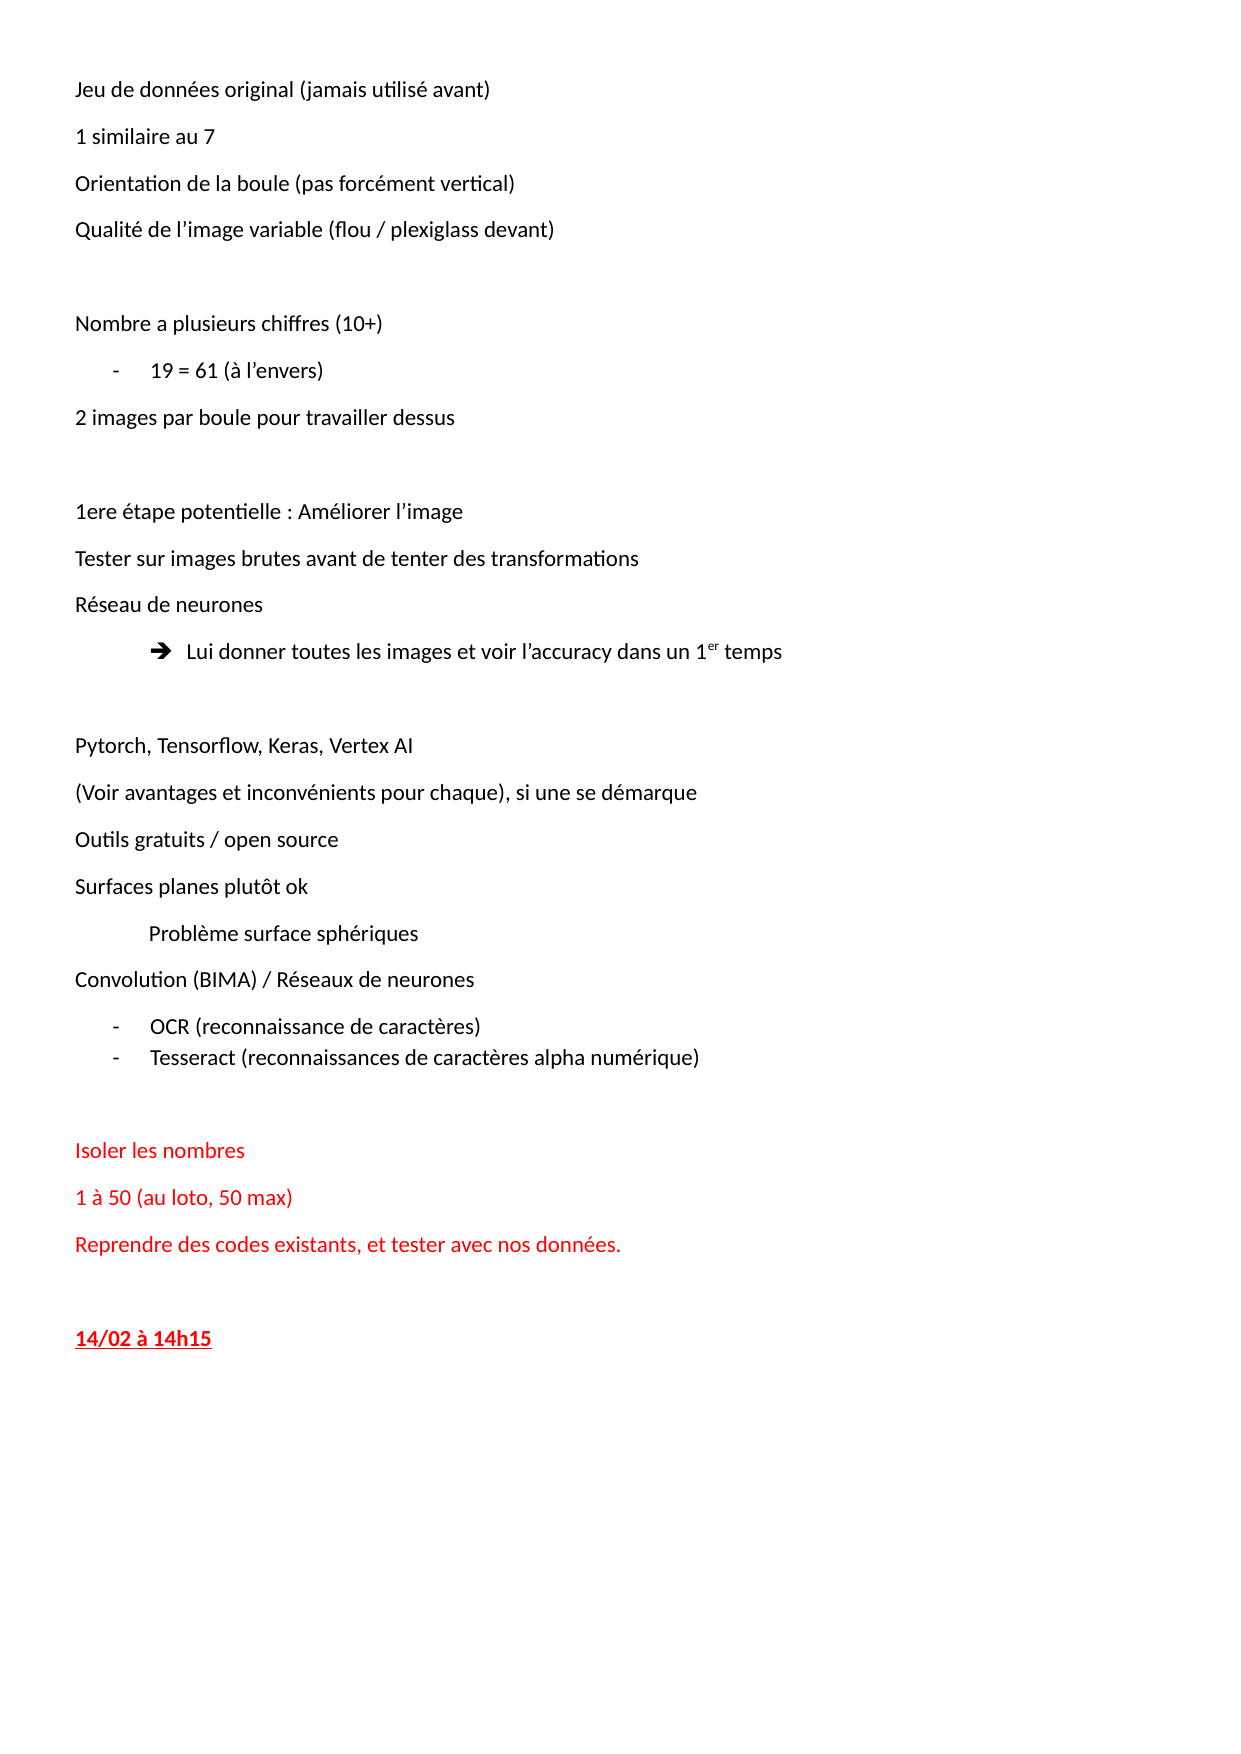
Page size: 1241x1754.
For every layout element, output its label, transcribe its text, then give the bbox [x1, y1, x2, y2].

text 1ere étape potentielle : Améliorer l’image [75, 497, 1165, 525]
text Réseau de neurones [75, 591, 1165, 619]
text (Voir avantages et inconvénients pour chaque), si une se démarque [75, 778, 1165, 806]
text 14/02 à 14h15 [75, 1324, 1165, 1352]
list Lui donner toutes les images et voir l’accuracy dans un 1er temps [149, 637, 1165, 666]
list 19 = 61 (à l’envers) [112, 356, 1165, 384]
text 1 similaire au 7 [75, 122, 1165, 150]
text Reprendre des codes existants, et tester avec nos données. [75, 1230, 1165, 1258]
text 2 images par boule pour travailler dessus [75, 403, 1165, 431]
text Pytorch, Tensorflow, Keras, Vertex AI [75, 731, 1165, 759]
text Qualité de l’image variable (flou / plexiglass devant) [75, 216, 1165, 244]
text Problème surface sphériques [75, 919, 1165, 947]
text Orientation de la boule (pas forcément vertical) [75, 169, 1165, 197]
text Outils gratuits / open source [75, 825, 1165, 853]
text Convolution (BIMA) / Réseaux de neurones [75, 966, 1165, 994]
text Jeu de données original (jamais utilisé avant) [75, 75, 1165, 103]
text Tester sur images brutes avant de tenter des transformations [75, 544, 1165, 572]
list OCR (reconnaissance de caractères) [112, 1012, 1165, 1041]
text Nombre a plusieurs chiffres (10+) [75, 309, 1165, 337]
text Isoler les nombres [75, 1136, 1165, 1164]
text 1 à 50 (au loto, 50 max) [75, 1183, 1165, 1211]
text Surfaces planes plutôt ok [75, 872, 1165, 900]
list Tesseract (reconnaissances de caractères alpha numérique) [112, 1043, 1165, 1071]
